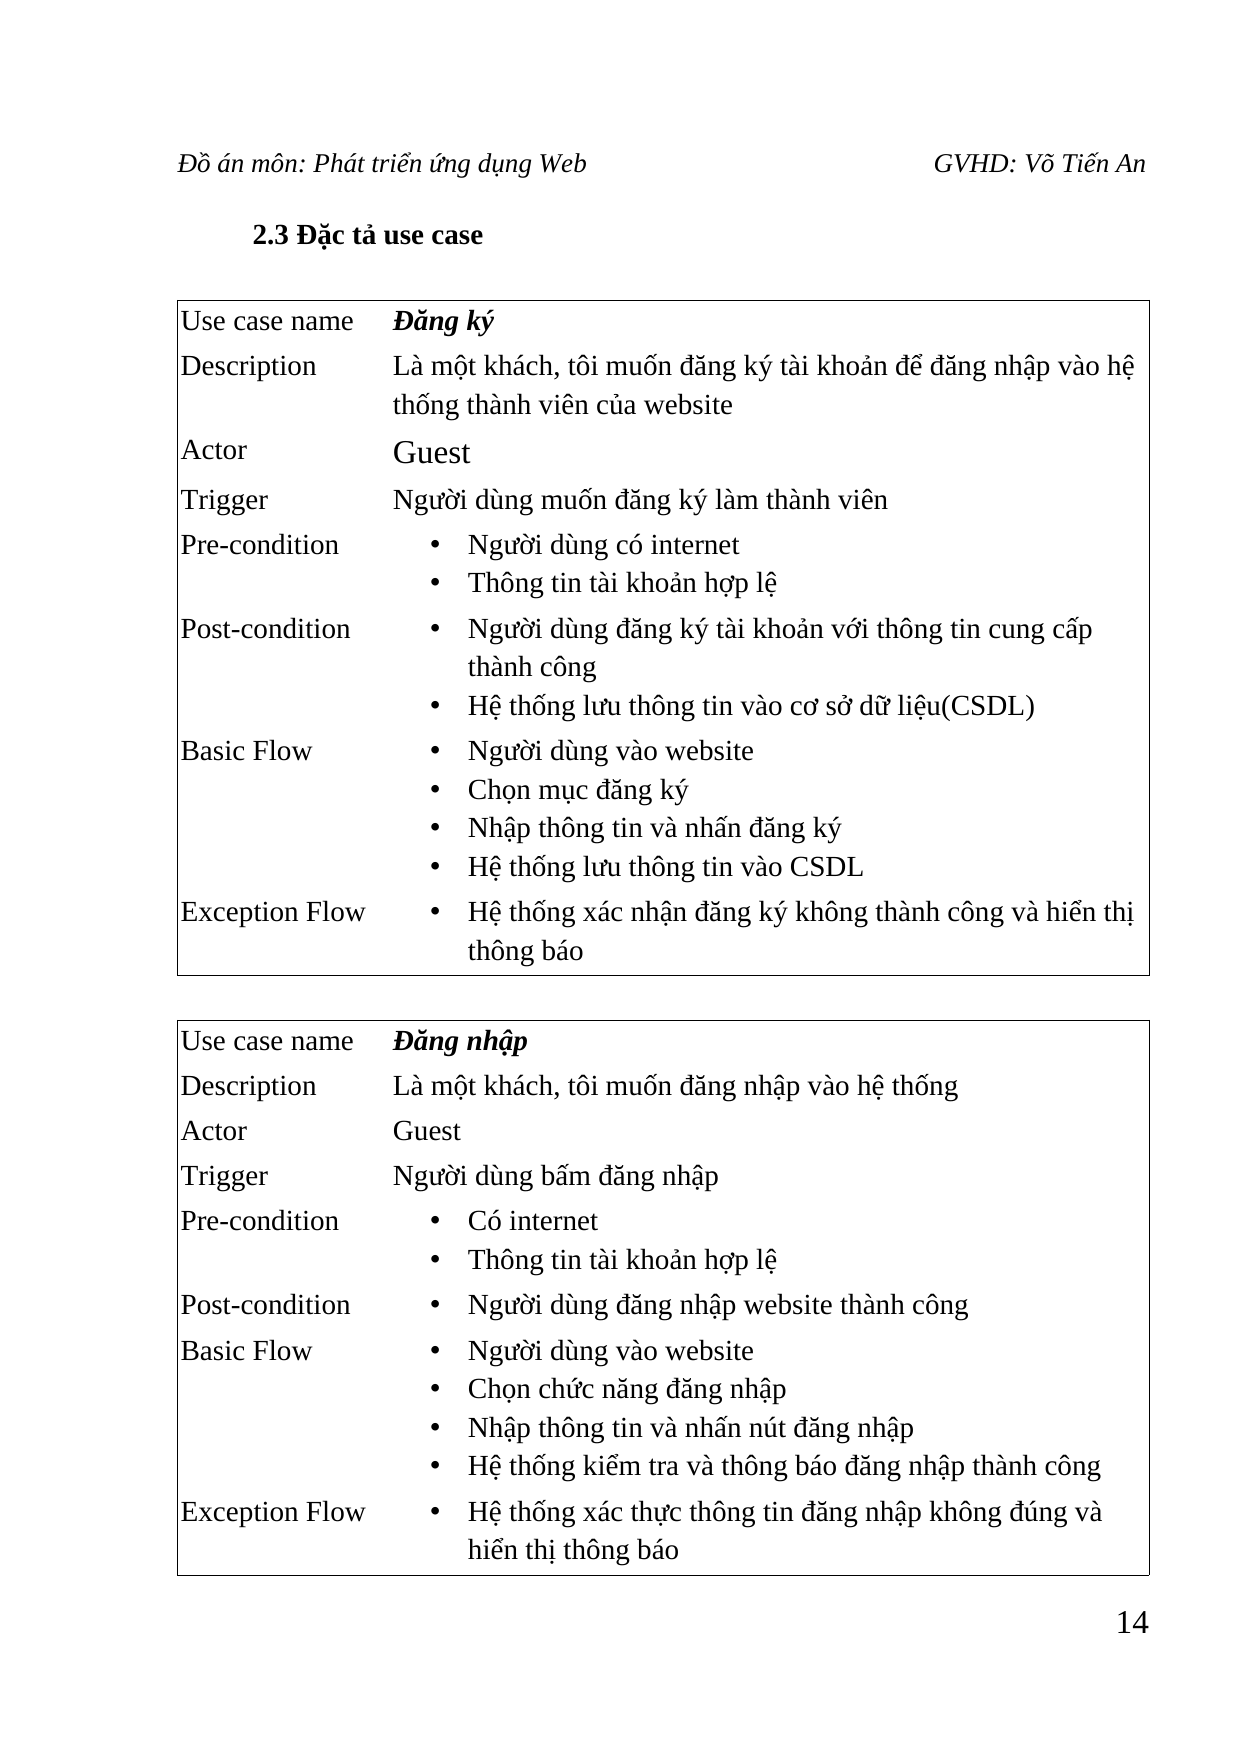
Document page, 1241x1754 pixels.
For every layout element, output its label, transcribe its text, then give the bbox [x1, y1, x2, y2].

table_cell Trigger [178, 1156, 390, 1201]
table_cell Description [178, 1065, 390, 1110]
table_cell Là một khách, tôi muốn đăng nhập vào hệ thống [390, 1065, 1149, 1110]
table_cell Description [178, 345, 390, 429]
table_header Use case name [178, 1021, 390, 1065]
table_cell Exception Flow [178, 1491, 390, 1574]
table_cell Post-condition [178, 1285, 390, 1330]
table_cell Actor [178, 1110, 390, 1156]
table_header Đăng nhập [390, 1021, 1149, 1065]
table_header Đăng ký [390, 301, 1149, 345]
table_cell Pre-condition [178, 524, 390, 608]
table_cell Người dùng muốn đăng ký làm thành viên [390, 479, 1149, 524]
table_cell Actor [178, 429, 390, 479]
table_cell Pre-condition [178, 1201, 390, 1284]
table_cell Có internet Thông tin tài khoản hợp lệ [390, 1201, 1149, 1284]
table_cell Người dùng có internet Thông tin tài khoản hợp lệ [390, 524, 1149, 608]
table_header Use case name [178, 301, 390, 345]
table_cell Hệ thống xác thực thông tin đăng nhập không đúng và hiển thị thông báo [390, 1491, 1149, 1574]
table_cell Guest [390, 429, 1149, 479]
table_cell Là một khách, tôi muốn đăng ký tài khoản để đăng nhập vào hệ thống thành viên của website [390, 345, 1149, 429]
table_cell Basic Flow [178, 1330, 390, 1491]
table_cell Hệ thống xác nhận đăng ký không thành công và hiển thị thông báo [390, 891, 1149, 975]
table_cell Post-condition [178, 608, 390, 730]
table_cell Exception Flow [178, 891, 390, 975]
table_cell Trigger [178, 479, 390, 524]
text 2.3 Đặc tả use case [177, 217, 1149, 251]
table_cell Người dùng vào website Chọn mục đăng ký Nhập thông tin và nhấn đăng ký Hệ thống lưu thông tin vào CSDL [390, 730, 1149, 891]
table_cell Người dùng đăng nhập website thành công [390, 1285, 1149, 1330]
table_cell Người dùng đăng ký tài khoản với thông tin cung cấp thành công Hệ thống lưu thông tin vào cơ sở dữ liệu(CSDL) [390, 608, 1149, 730]
table_cell Guest [390, 1110, 1149, 1156]
table_cell Basic Flow [178, 730, 390, 891]
table_cell Người dùng vào website Chọn chức năng đăng nhập Nhập thông tin và nhấn nút đăng nhập Hệ thống kiểm tra và thông báo đăng nhập thành công [390, 1330, 1149, 1491]
table_cell Người dùng bấm đăng nhập [390, 1156, 1149, 1201]
